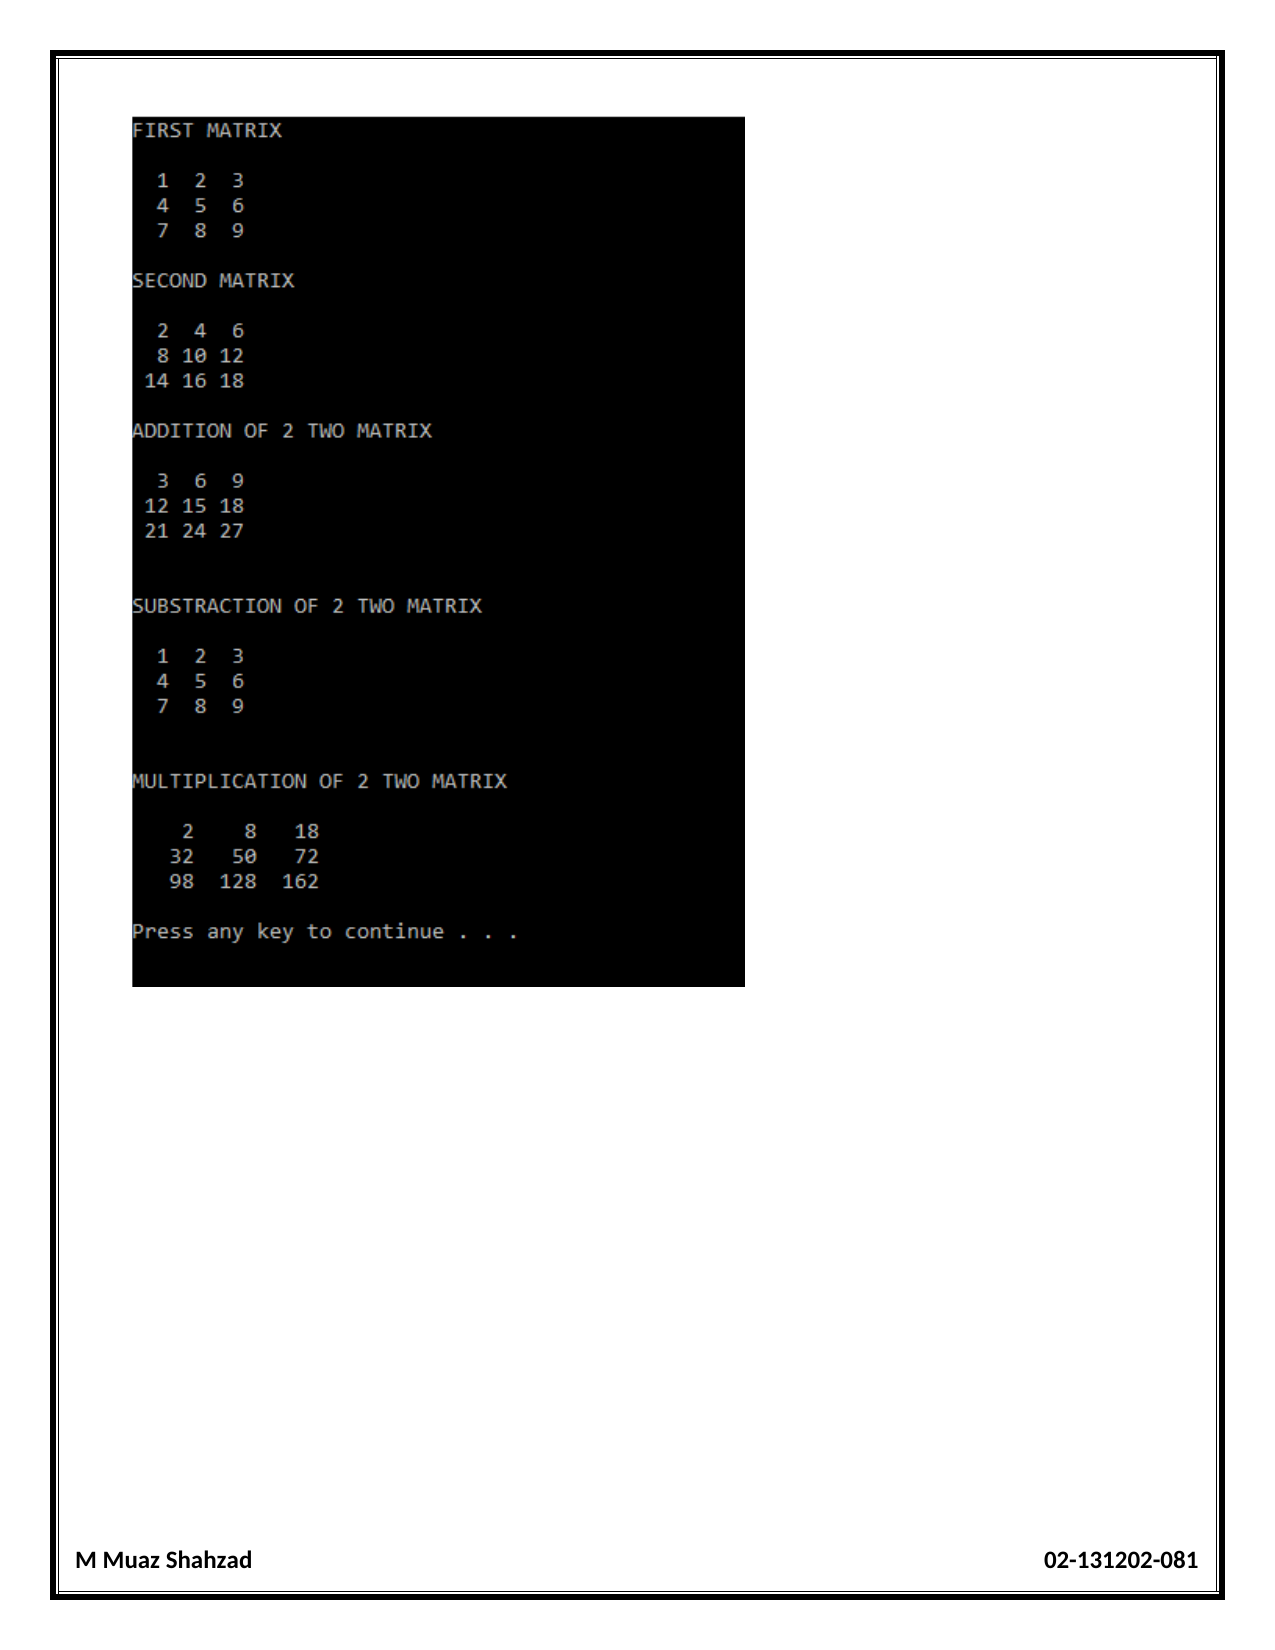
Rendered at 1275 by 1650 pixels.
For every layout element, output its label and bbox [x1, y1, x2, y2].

picture [132, 114, 745, 987]
